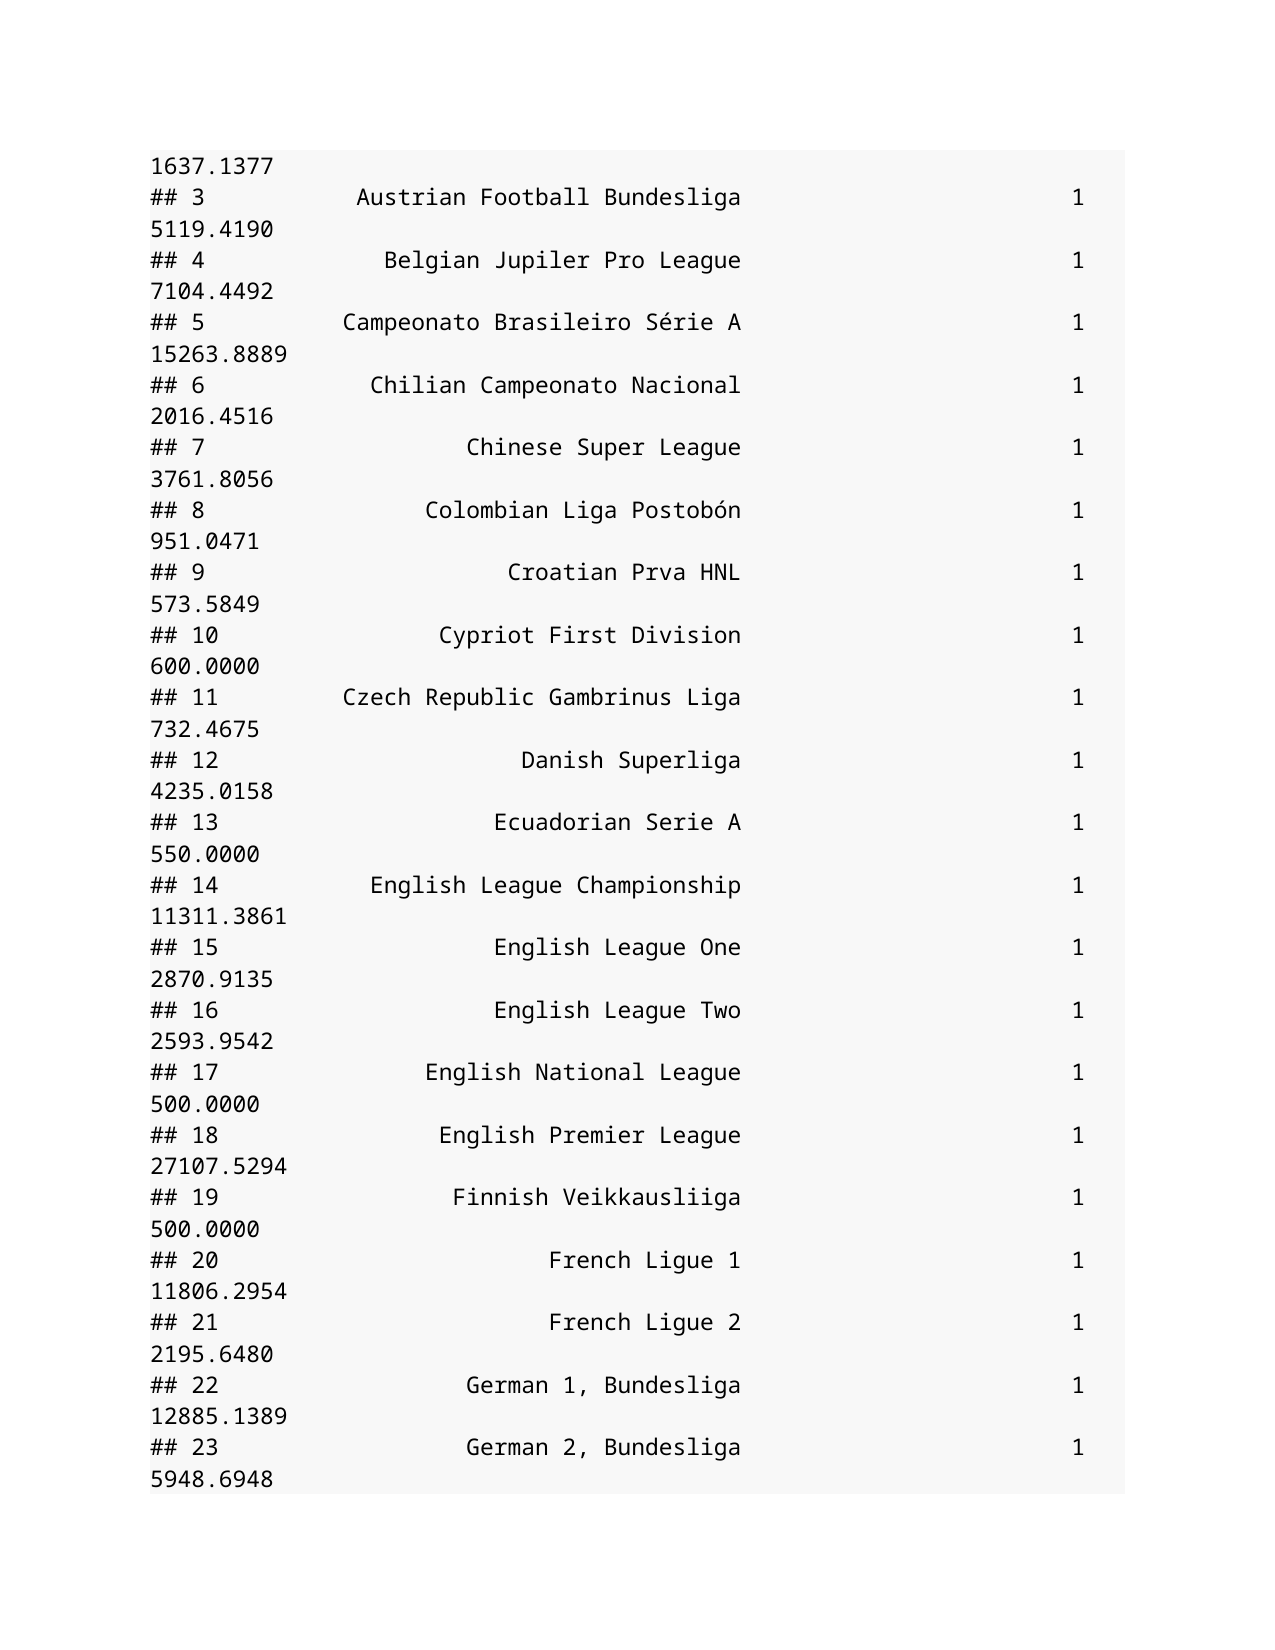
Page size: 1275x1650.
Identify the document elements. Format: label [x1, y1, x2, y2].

text [150, 150, 1125, 1494]
